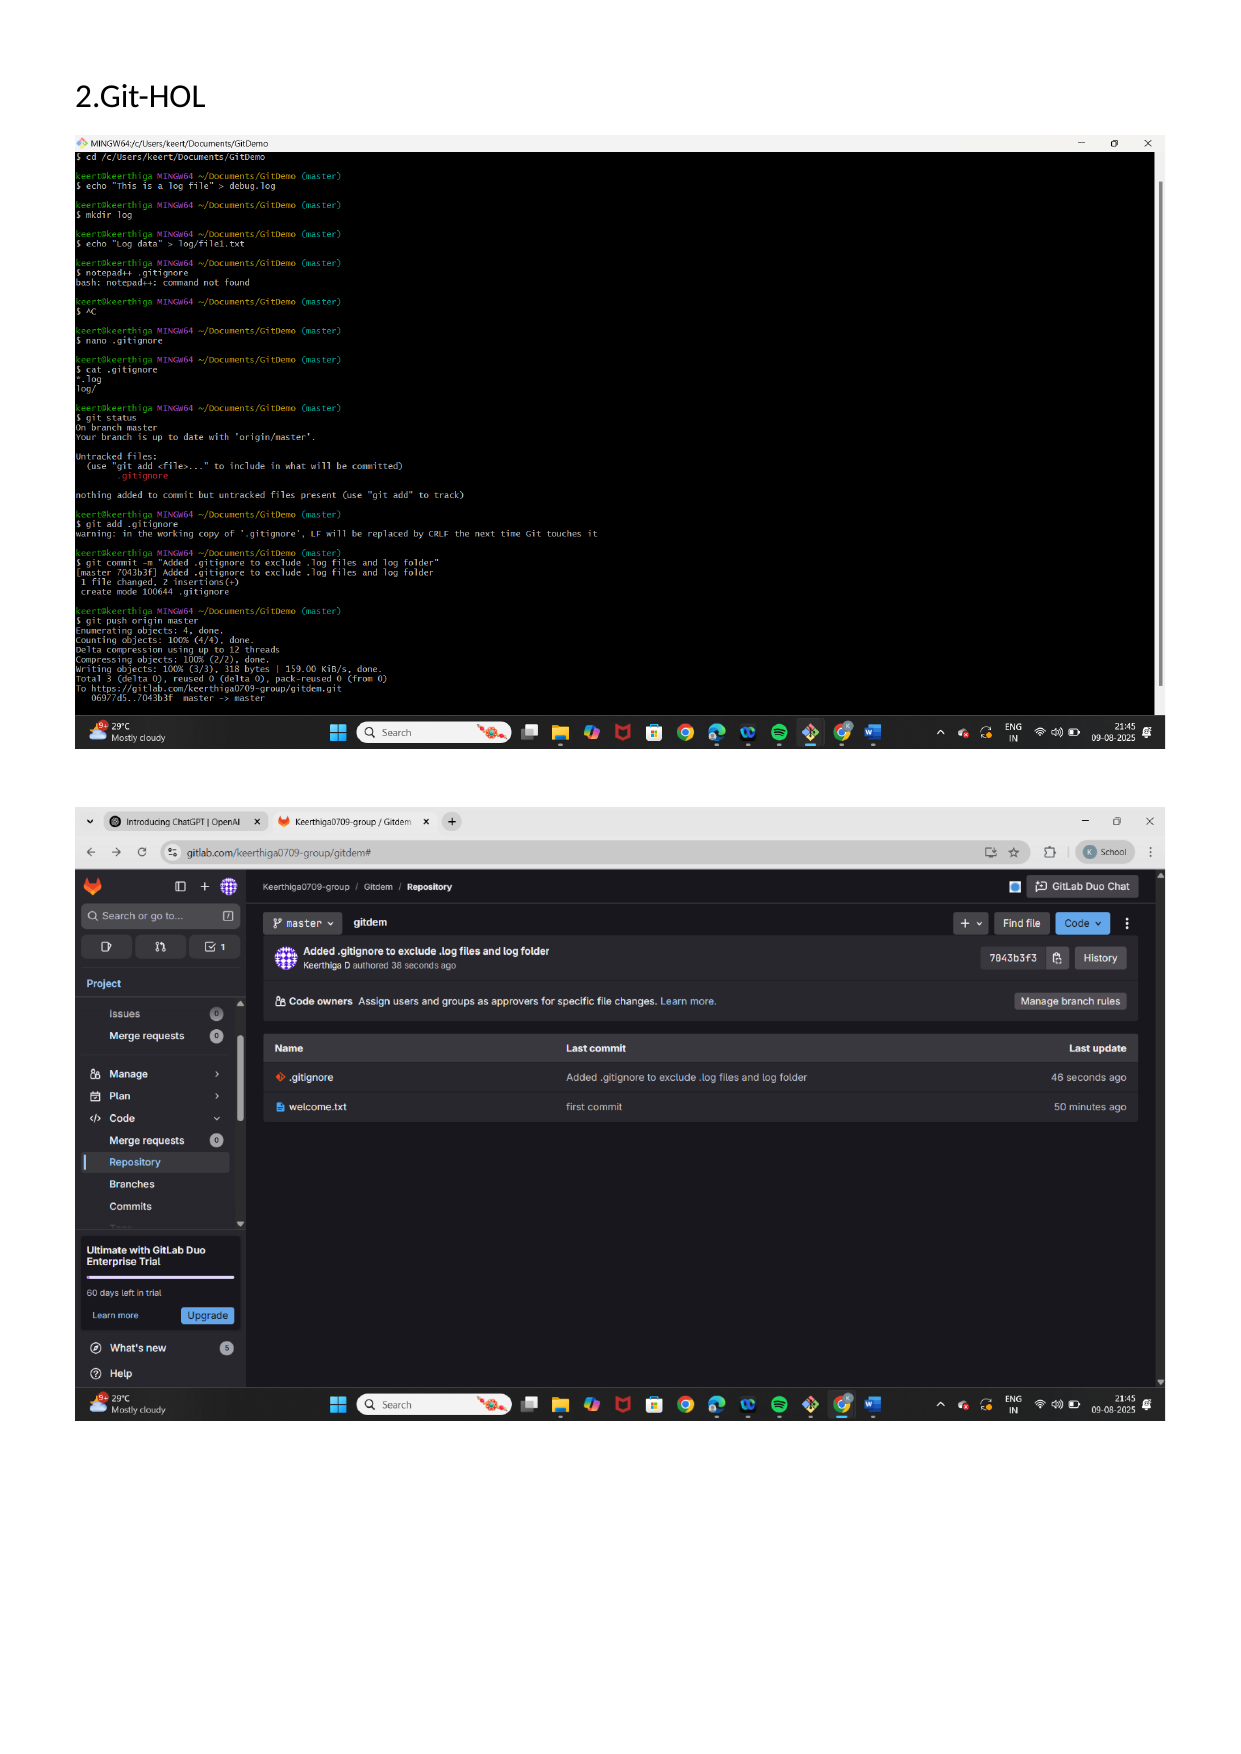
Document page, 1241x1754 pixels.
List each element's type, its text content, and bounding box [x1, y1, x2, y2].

text 2.Git-HOL [75, 75, 1165, 116]
picture [75, 135, 1166, 749]
picture [75, 807, 1166, 1421]
